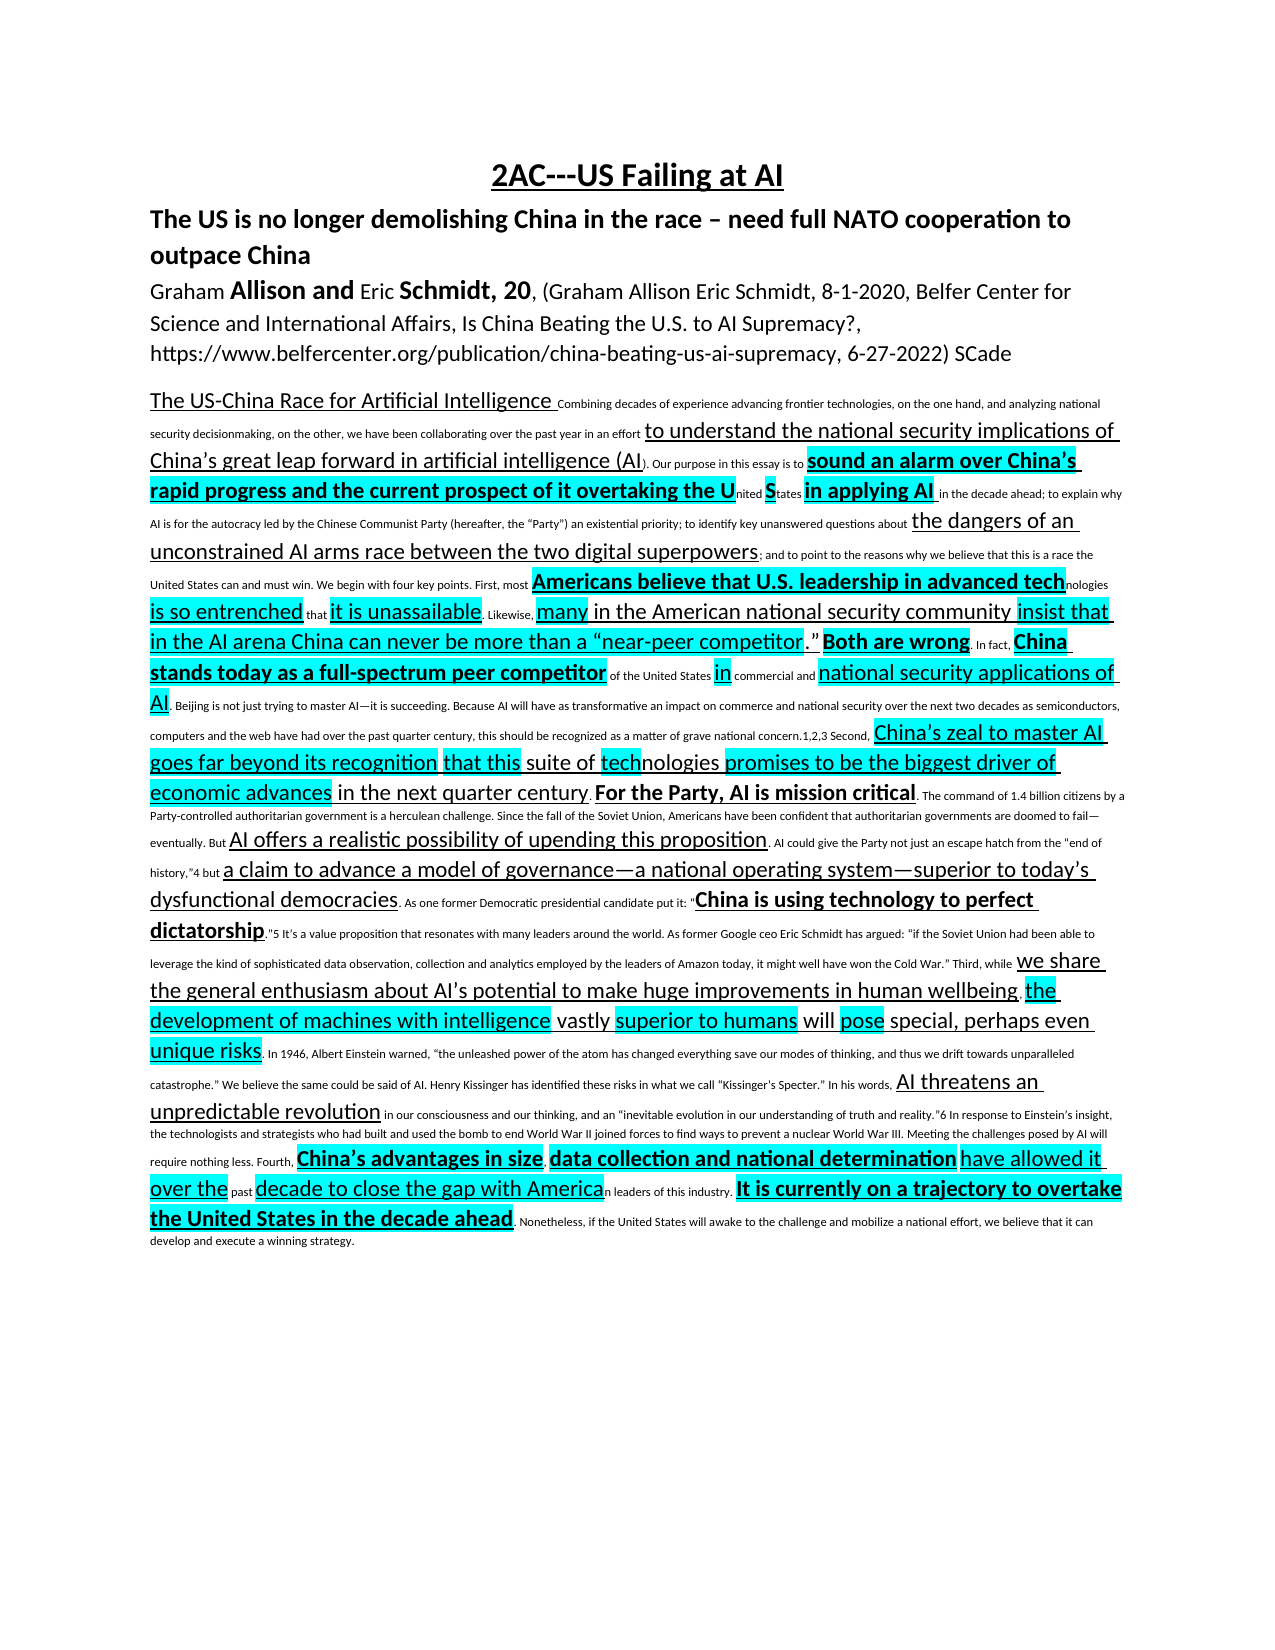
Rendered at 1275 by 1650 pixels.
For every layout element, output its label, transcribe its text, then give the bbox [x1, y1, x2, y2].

subtitle 2AC---US Failing at AI [150, 154, 1125, 195]
text The US-China Race for Artificial Intelligence Combining decades of experience advancing frontier technologies, on the one hand, and analyzing national security decisionmaking, on the other, we have been collaborating over the past year in an effort to understand the national security implications of China’s great leap forward in artificial intelligence (AI). Our purpose in this essay is to sound an alarm over China’s rapid progress and the current prospect of it overtaking the United States in applying AI in the decade ahead; to explain why AI is for the autocracy led by the Chinese Communist Party (hereafter, the “Party”) an existential priority; to identify key unanswered questions about the dangers of an unconstrained AI arms race between the two digital superpowers; and to point to the reasons why we believe that this is a race the United States can and must win. We begin with four key points. First, most Americans believe that U.S. leadership in advanced technologies is so entrenched that it is unassailable. Likewise, many in the American national security community insist that in the AI arena China can never be more than a “near-peer competitor.” Both are wrong. In fact, China stands today as a full-spectrum peer competitor of the United States in commercial and national security applications of AI. Beijing is not just trying to master AI—it is succeeding. Because AI will have as transformative an impact on commerce and national security over the next two decades as semiconductors, computers and the web have had over the past quarter century, this should be recognized as a matter of grave national concern.1,2,3 Second, China’s zeal to master AI goes far beyond its recognition that this suite of technologies promises to be the biggest driver of economic advances in the next quarter century. For the Party, AI is mission critical. The command of 1.4 billion citizens by a Party-controlled authoritarian government is a herculean challenge. Since the fall of the Soviet Union, Americans have been confident that authoritarian governments are doomed to fail—eventually. But AI offers a realistic possibility of upending this proposition. AI could give the Party not just an escape hatch from the “end of history,”4 but a claim to advance a model of governance—a national operating system—superior to today’s dysfunctional democracies. As one former Democratic presidential candidate put it: “China is using technology to perfect dictatorship.”5 It’s a value proposition that resonates with many leaders around the world. As former Google ceo Eric Schmidt has argued: “if the Soviet Union had been able to leverage the kind of sophisticated data observation, collection and analytics employed by the leaders of Amazon today, it might well have won the Cold War.” Third, while we share the general enthusiasm about AI’s potential to make huge improvements in human wellbeing, the development of machines with intelligence vastly superior to humans will pose special, perhaps even unique risks. In 1946, Albert Einstein warned, “the unleashed power of the atom has changed everything save our modes of thinking, and thus we drift towards unparalleled catastrophe.” We believe the same could be said of AI. Henry Kissinger has identified these risks in what we call “Kissinger’s Specter.” In his words, AI threatens an unpredictable revolution in our consciousness and our thinking, and an “inevitable evolution in our understanding of truth and reality.”6 In response to Einstein’s insight, the technologists and strategists who had built and used the bomb to end World War II joined forces to find ways to prevent a nuclear World War III. Meeting the challenges posed by AI will require nothing less. Fourth, China’s advantages in size, data collection and national determination have allowed it over the past decade to close the gap with American leaders of this industry. It is currently on a trajectory to overtake the United States in the decade ahead. Nonetheless, if the United States will awake to the challenge and mobilize a national effort, we believe that it can develop and execute a winning strategy. [150, 386, 1125, 1249]
text Graham Allison and Eric Schmidt, 20, (Graham Allison Eric Schmidt, 8-1-2020, Belfer Center for Science and International Affairs, Is China Beating the U.S. to AI Supremacy?, https://www.belfercenter.org/publication/china-beating-us-ai-supremacy, 6-27-2022) SCade [150, 273, 1125, 367]
subtitle The US is no longer demolishing China in the race – need full NATO cooperation to outpace China [150, 202, 1125, 271]
